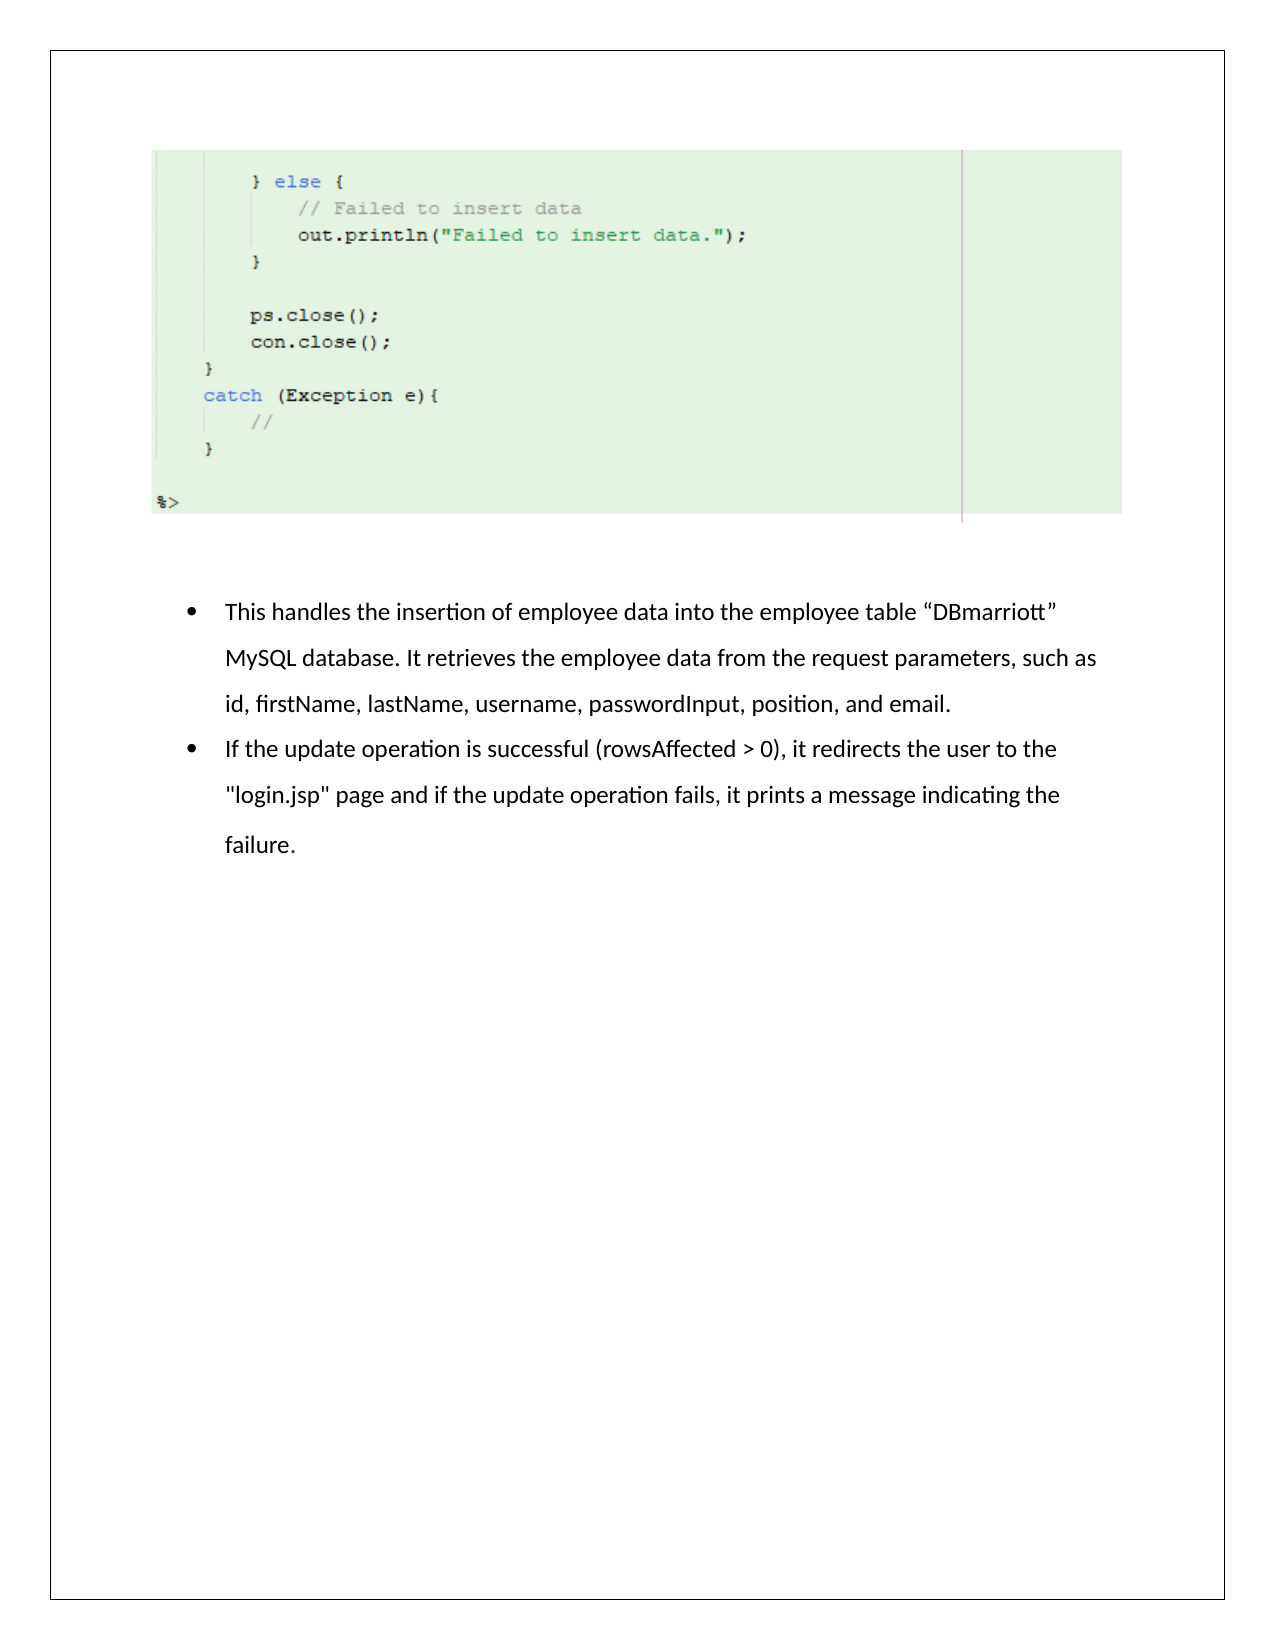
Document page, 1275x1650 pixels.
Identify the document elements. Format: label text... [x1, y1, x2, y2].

list This handles the insertion of employee data into the employee table “DBmarriott” MySQL database. It retrieves the employee data from the request parameters, such as id, firstName, lastName, username, passwordInput, position, and email. [187, 596, 1125, 718]
list If the update operation is successful (rowsAffected > 0), it redirects the user to the "login.jsp" page and if the update operation fails, it prints a message indicating the failure. [187, 733, 1125, 861]
picture [150, 150, 1122, 522]
